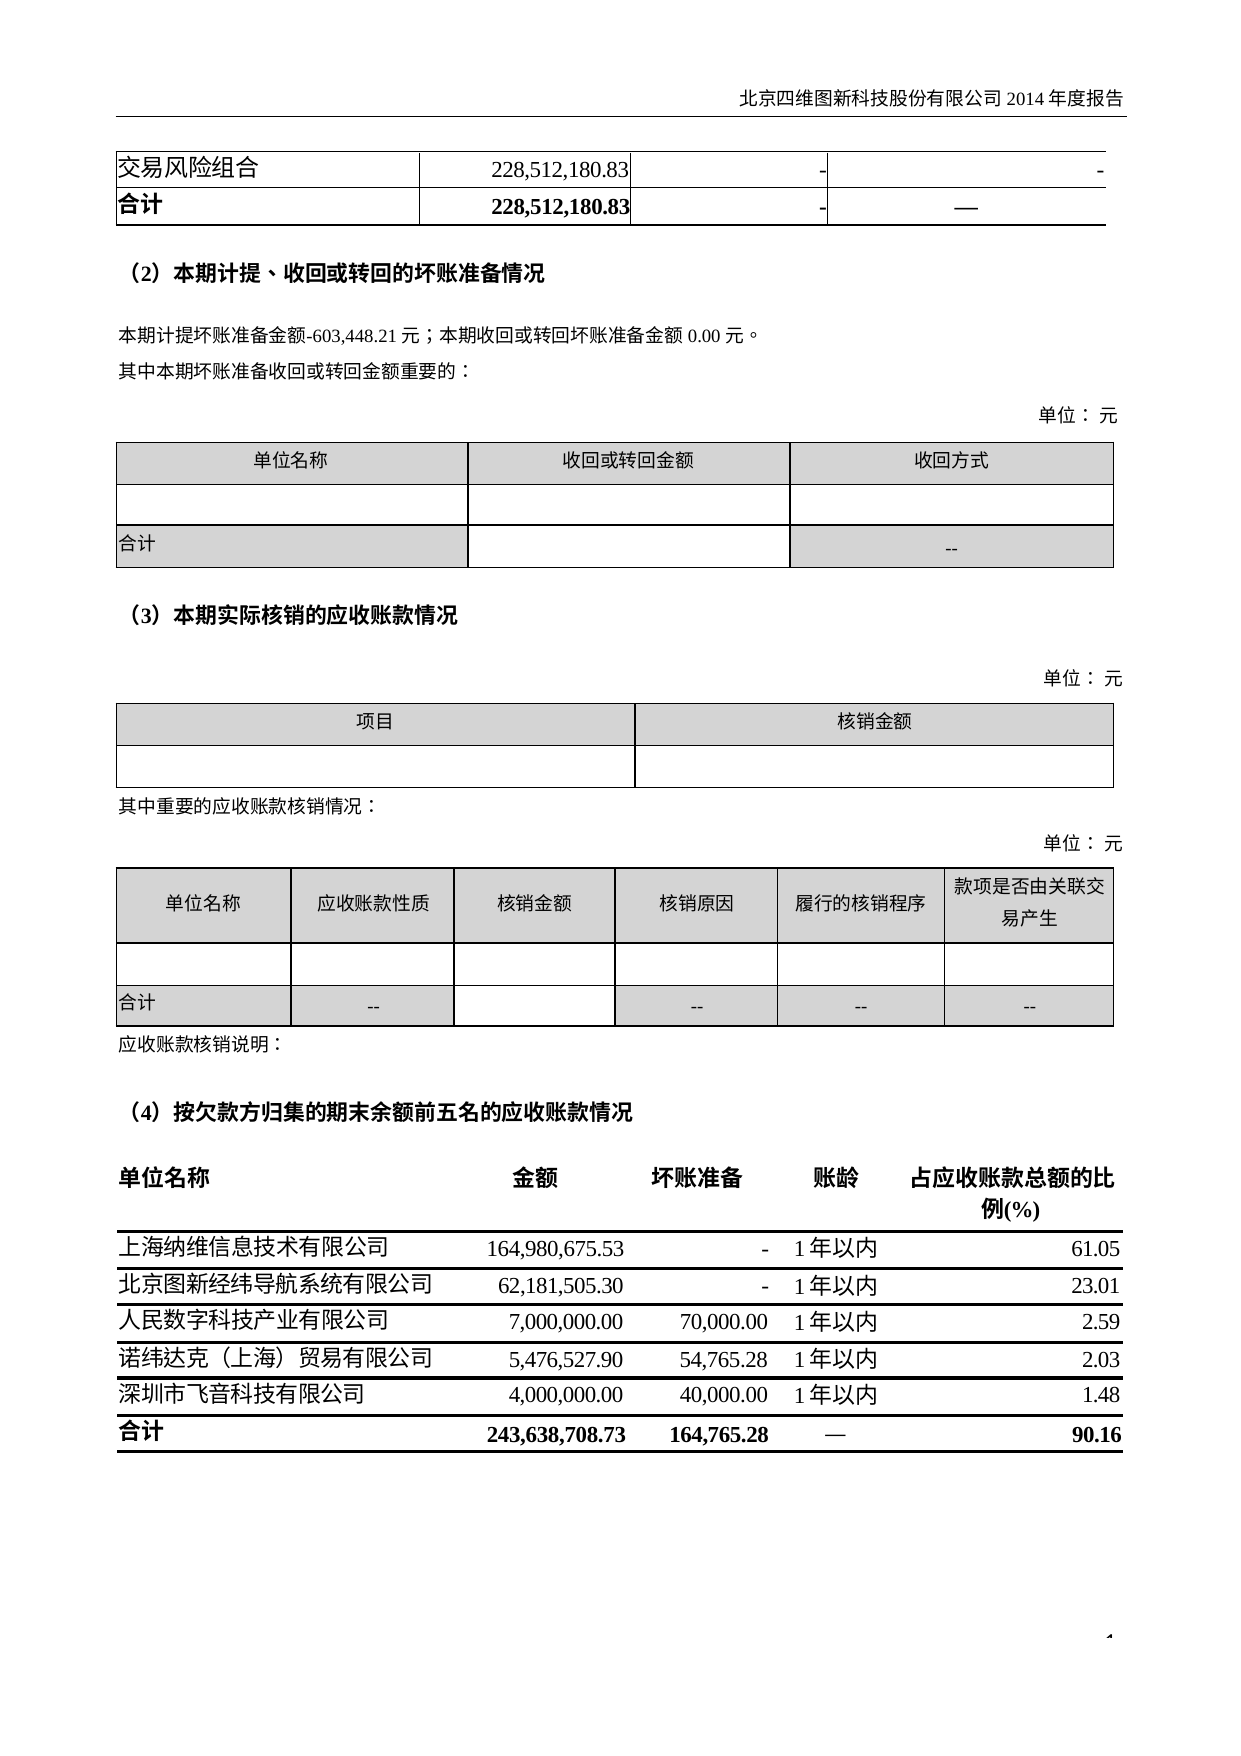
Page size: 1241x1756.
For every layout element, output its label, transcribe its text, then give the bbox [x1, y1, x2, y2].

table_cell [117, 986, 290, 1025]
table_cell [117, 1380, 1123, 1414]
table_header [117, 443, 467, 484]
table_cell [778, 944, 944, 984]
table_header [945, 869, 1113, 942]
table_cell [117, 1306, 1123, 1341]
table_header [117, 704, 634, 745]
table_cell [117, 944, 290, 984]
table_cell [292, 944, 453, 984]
text 本期计提坏账准备金额-603,448.21 元；本期收回或转回坏账准备金额 0.00 元。 其中本期坏账准备收回或转回金额重要的： [119, 323, 764, 383]
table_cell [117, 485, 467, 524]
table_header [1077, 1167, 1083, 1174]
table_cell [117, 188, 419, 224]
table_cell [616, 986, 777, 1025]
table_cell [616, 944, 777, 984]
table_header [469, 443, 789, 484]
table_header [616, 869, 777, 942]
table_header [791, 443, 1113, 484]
text 单位： 元 [104, 665, 1123, 691]
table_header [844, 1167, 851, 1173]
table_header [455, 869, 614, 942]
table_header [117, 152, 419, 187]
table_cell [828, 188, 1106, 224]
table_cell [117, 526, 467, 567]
text （4）按欠款方归集的期末余额前五名的应收账款情况 [119, 1097, 1138, 1127]
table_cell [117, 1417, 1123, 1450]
text 单位： 元 [104, 830, 1123, 855]
text （2）本期计提、收回或转回的坏账准备情况 [119, 258, 1138, 287]
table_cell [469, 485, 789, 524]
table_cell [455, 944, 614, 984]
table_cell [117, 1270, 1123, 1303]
text 其中重要的应收账款核销情况： [119, 793, 1138, 818]
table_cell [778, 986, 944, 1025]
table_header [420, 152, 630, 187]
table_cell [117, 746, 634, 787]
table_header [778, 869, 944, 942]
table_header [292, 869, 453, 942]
text 单位： 元 [1039, 402, 1138, 428]
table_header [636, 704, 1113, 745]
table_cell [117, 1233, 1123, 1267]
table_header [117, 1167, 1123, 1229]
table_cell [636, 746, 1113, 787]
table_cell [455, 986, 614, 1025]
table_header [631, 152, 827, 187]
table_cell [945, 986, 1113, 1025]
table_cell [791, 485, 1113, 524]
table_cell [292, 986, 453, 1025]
text 应收账款核销说明： [119, 1031, 1138, 1057]
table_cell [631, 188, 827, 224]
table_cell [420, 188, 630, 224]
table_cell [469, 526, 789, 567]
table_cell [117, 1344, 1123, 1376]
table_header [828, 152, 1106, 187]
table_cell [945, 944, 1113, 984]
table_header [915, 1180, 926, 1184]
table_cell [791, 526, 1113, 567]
text （3）本期实际核销的应收账款情况 [119, 600, 1138, 630]
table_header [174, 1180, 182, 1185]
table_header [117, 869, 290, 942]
